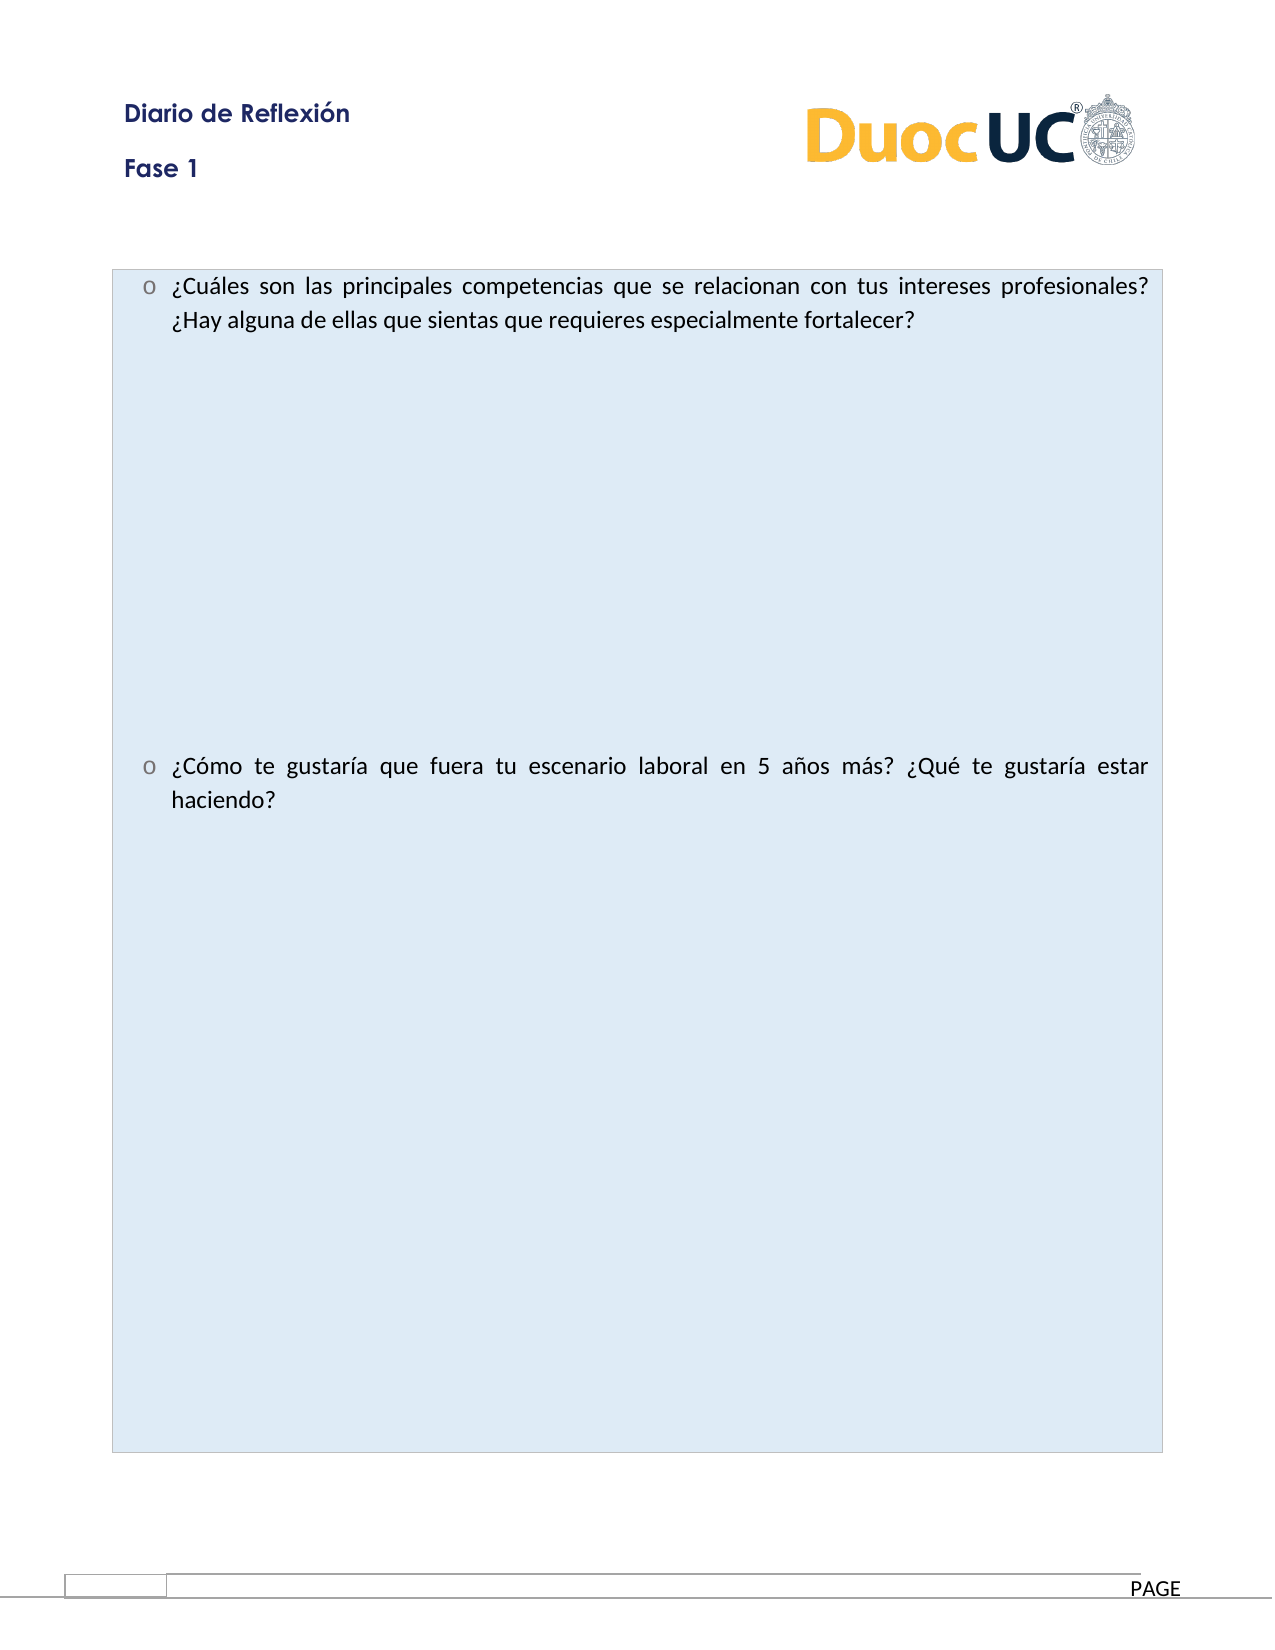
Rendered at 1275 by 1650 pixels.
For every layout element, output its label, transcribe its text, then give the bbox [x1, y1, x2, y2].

picture [807, 94, 1135, 165]
